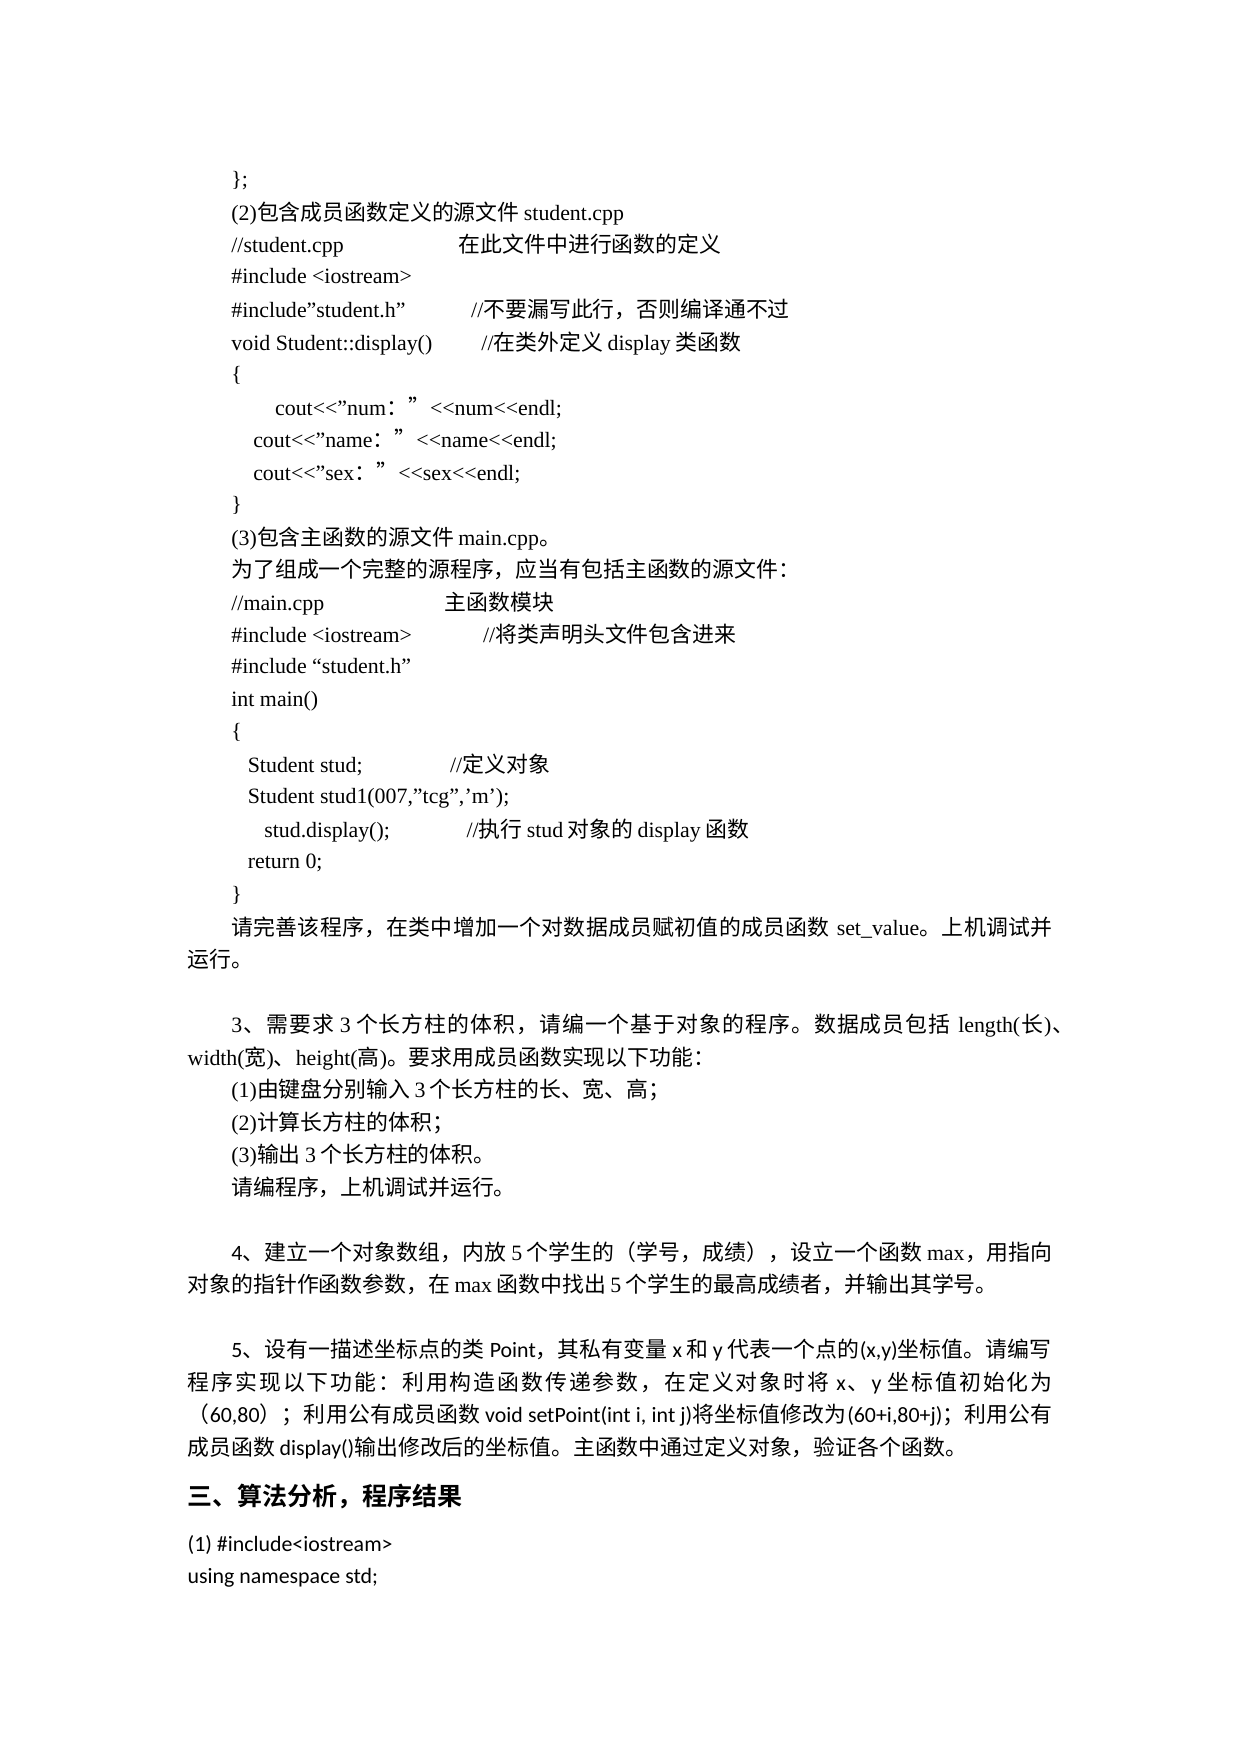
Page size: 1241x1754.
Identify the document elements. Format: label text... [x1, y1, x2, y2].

text cout<<”name：”<<name<<endl; [187, 422, 1053, 454]
text #include <iostream> [187, 259, 1053, 292]
text //main.cpp 主函数模块 [187, 584, 1053, 617]
text 3、需要求3个长方柱的体积，请编一个基于对象的程序。数据成员包括length(长)、width(宽)、height(高)。要求用成员函数实现以下功能： [187, 1007, 1053, 1072]
text Student stud1(007,”tcg”,’m’); [187, 779, 1053, 812]
text 三、算法分析，程序结果 [187, 1462, 1053, 1527]
text cout<<”sex：”<<sex<<endl; [187, 454, 1053, 487]
text (3)输出3个长方柱的体积。 [187, 1137, 1053, 1169]
text (2)计算长方柱的体积； [187, 1104, 1053, 1137]
text (2)包含成员函数定义的源文件student.cpp [187, 194, 1053, 227]
text //student.cpp 在此文件中进行函数的定义 [187, 227, 1053, 259]
text }; [187, 162, 1053, 194]
text } [187, 487, 1053, 519]
text (3)包含主函数的源文件main.cpp。 [187, 519, 1053, 552]
text #include <iostream> //将类声明头文件包含进来 [187, 617, 1053, 649]
text void Student::display() //在类外定义display类函数 [187, 324, 1053, 357]
text Student stud; //定义对象 [187, 747, 1053, 779]
text stud.display(); //执行stud对象的display函数 [187, 812, 1053, 844]
text int main() [187, 682, 1053, 714]
text (1) #include<iostream> [187, 1527, 1053, 1559]
text 请完善该程序，在类中增加一个对数据成员赋初值的成员函数set_value。上机调试并运行。 [187, 909, 1053, 974]
text using namespace std; [187, 1559, 1053, 1592]
text #include”student.h” //不要漏写此行，否则编译通不过 [187, 292, 1053, 324]
text 请编程序，上机调试并运行。 [187, 1169, 1053, 1202]
text (1)由键盘分别输入3个长方柱的长、宽、高； [187, 1072, 1053, 1104]
text { [187, 714, 1053, 747]
text 4、建立一个对象数组，内放5个学生的（学号，成绩），设立一个函数max，用指向对象的指针作函数参数，在max函数中找出5个学生的最高成绩者，并输出其学号。 [187, 1234, 1053, 1299]
text 5、设有一描述坐标点的类Point，其私有变量x和y代表一个点的(x,y)坐标值。请编写程序实现以下功能：利用构造函数传递参数，在定义对象时将x、y坐标值初始化为（60,80）；利用公有成员函数void setPoint(int i, int j)将坐标值修改为(60+i,80+j)；利用公有成员函数display()输出修改后的坐标值。主函数中通过定义对象，验证各个函数。 [187, 1332, 1053, 1462]
text cout<<”num：”<<num<<endl; [187, 389, 1053, 422]
text } [187, 877, 1053, 909]
text { [187, 357, 1053, 389]
text return 0; [187, 844, 1053, 877]
text 为了组成一个完整的源程序，应当有包括主函数的源文件： [187, 552, 1053, 584]
text #include “student.h” [187, 649, 1053, 682]
